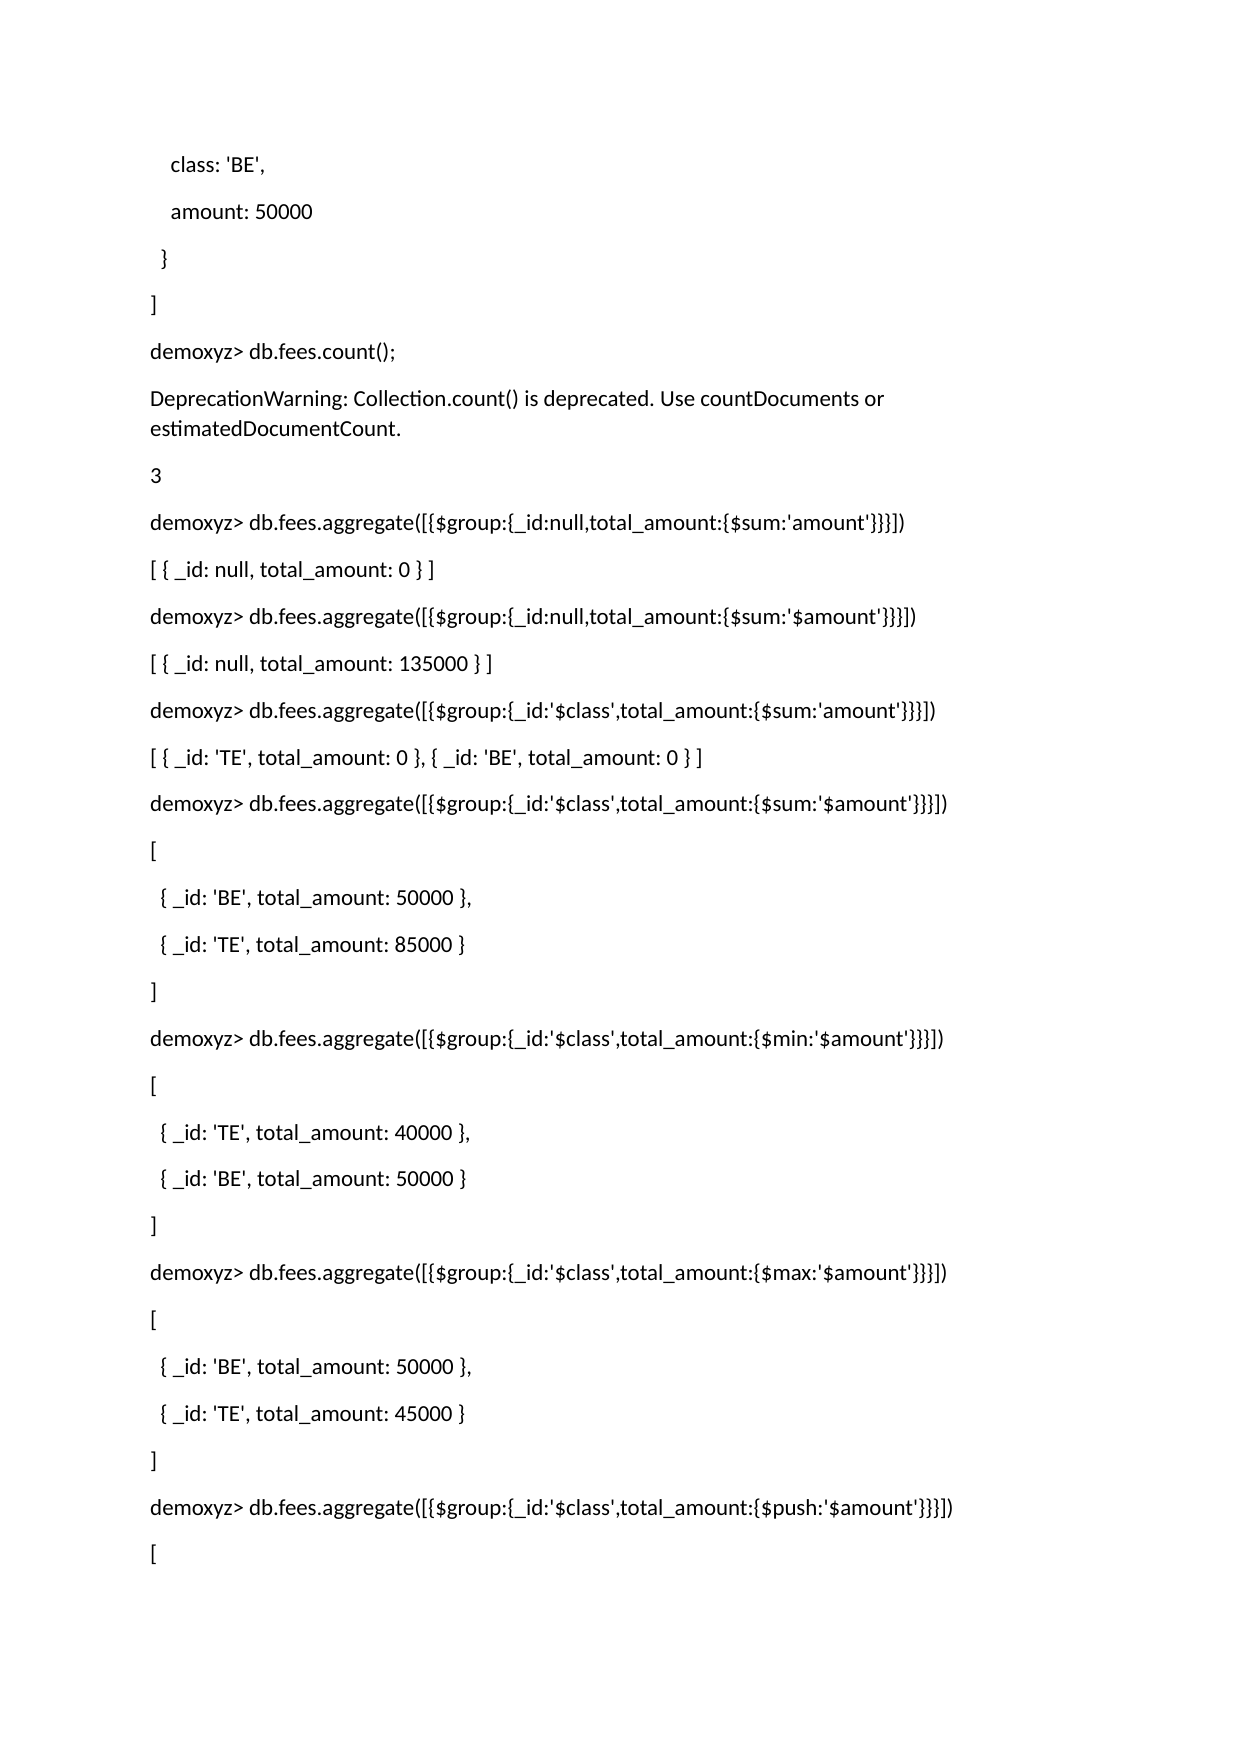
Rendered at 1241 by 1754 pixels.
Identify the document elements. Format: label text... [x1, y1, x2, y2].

text [ [150, 1071, 1090, 1099]
text { _id: 'BE', total_amount: 50000 }, [150, 883, 1090, 911]
text class: 'BE', [150, 150, 1090, 178]
text demoxyz> db.fees.count(); [150, 337, 1090, 366]
text { _id: 'TE', total_amount: 45000 } [150, 1399, 1090, 1427]
text { _id: 'BE', total_amount: 50000 }, [150, 1352, 1090, 1380]
text demoxyz> db.fees.aggregate([{$group:{_id:'$class',total_amount:{$min:'$amount'}}}]) [150, 1024, 1090, 1052]
text [ { _id: null, total_amount: 135000 } ] [150, 649, 1090, 677]
text demoxyz> db.fees.aggregate([{$group:{_id:'$class',total_amount:{$sum:'$amount'}}}]) [150, 789, 1090, 818]
text ] [150, 291, 1090, 319]
text [ [150, 1539, 1090, 1568]
text demoxyz> db.fees.aggregate([{$group:{_id:'$class',total_amount:{$sum:'amount'}}}]) [150, 696, 1090, 724]
text [ { _id: 'TE', total_amount: 0 }, { _id: 'BE', total_amount: 0 } ] [150, 743, 1090, 771]
text demoxyz> db.fees.aggregate([{$group:{_id:'$class',total_amount:{$push:'$amount'}}}]) [150, 1493, 1090, 1521]
text [ { _id: null, total_amount: 0 } ] [150, 555, 1090, 583]
text { _id: 'TE', total_amount: 40000 }, [150, 1118, 1090, 1146]
text { _id: 'BE', total_amount: 50000 } [150, 1164, 1090, 1193]
text 3 [150, 461, 1090, 489]
text demoxyz> db.fees.aggregate([{$group:{_id:null,total_amount:{$sum:'amount'}}}]) [150, 508, 1090, 536]
text demoxyz> db.fees.aggregate([{$group:{_id:null,total_amount:{$sum:'$amount'}}}]) [150, 602, 1090, 630]
text ] [150, 1446, 1090, 1474]
text [ [150, 1305, 1090, 1333]
text ] [150, 1211, 1090, 1239]
text DeprecationWarning: Collection.count() is deprecated. Use countDocuments or estimatedDocumentCount. [150, 384, 1090, 443]
text demoxyz> db.fees.aggregate([{$group:{_id:'$class',total_amount:{$max:'$amount'}}}]) [150, 1258, 1090, 1286]
text { _id: 'TE', total_amount: 85000 } [150, 930, 1090, 958]
text [ [150, 836, 1090, 864]
text } [150, 244, 1090, 272]
text ] [150, 977, 1090, 1005]
text amount: 50000 [150, 197, 1090, 225]
